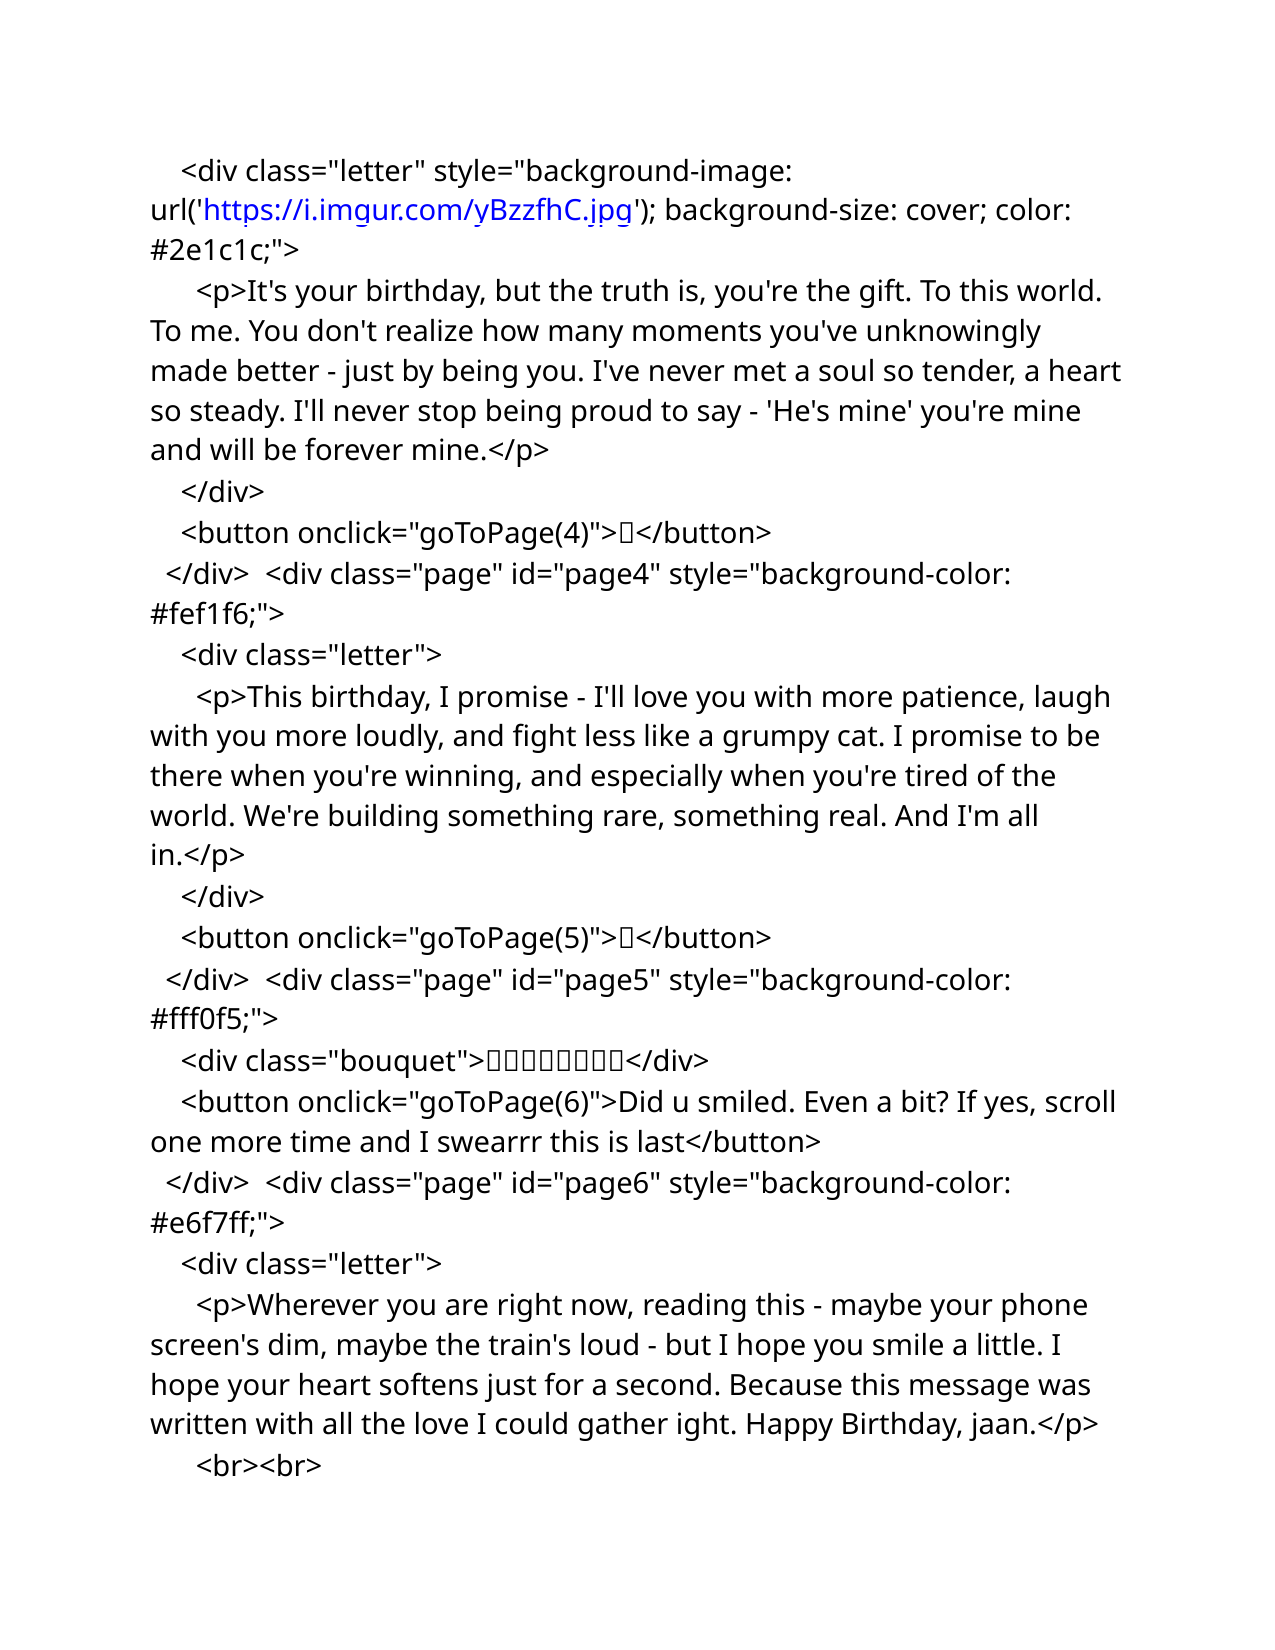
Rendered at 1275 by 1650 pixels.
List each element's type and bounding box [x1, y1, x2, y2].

text [150, 150, 1125, 1486]
